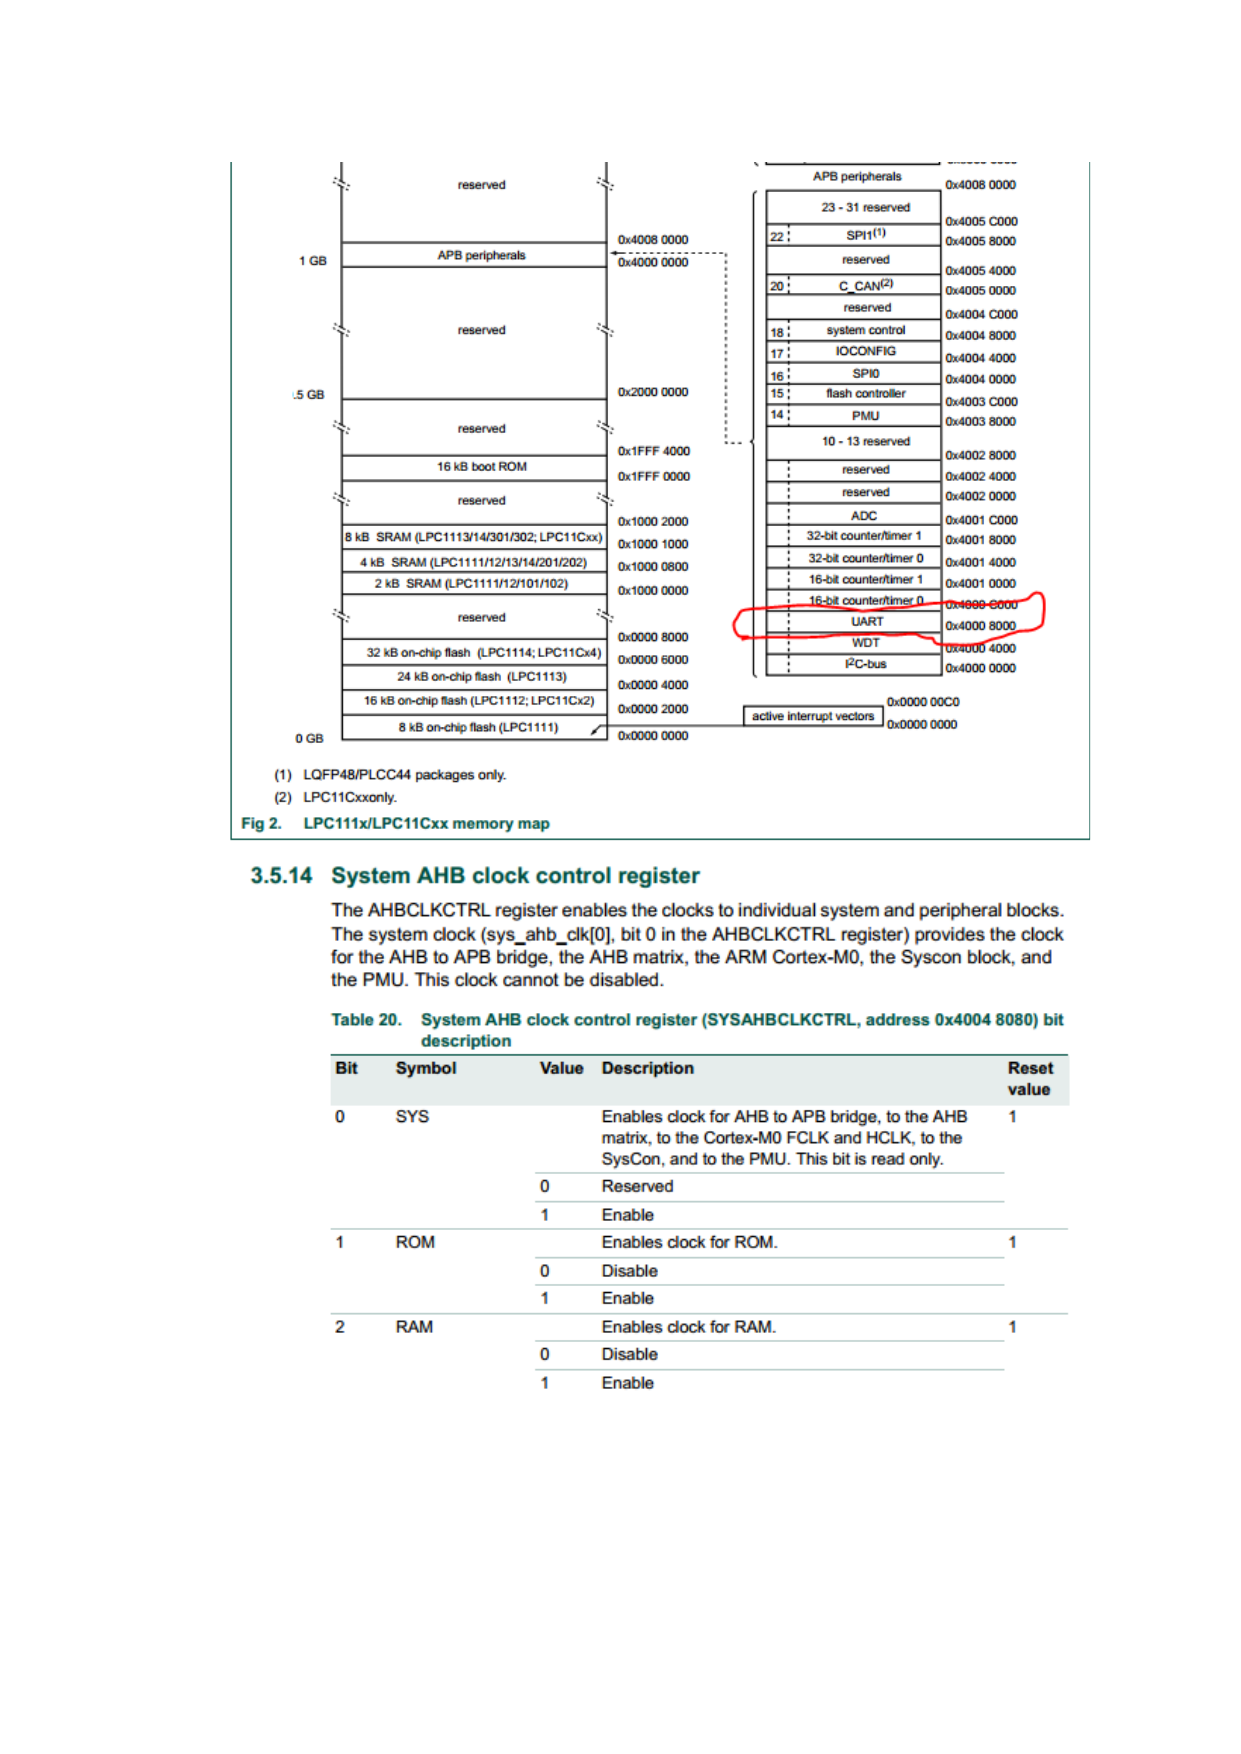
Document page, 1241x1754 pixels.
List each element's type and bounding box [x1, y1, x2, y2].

picture [225, 162, 1091, 843]
picture [225, 844, 1091, 1454]
